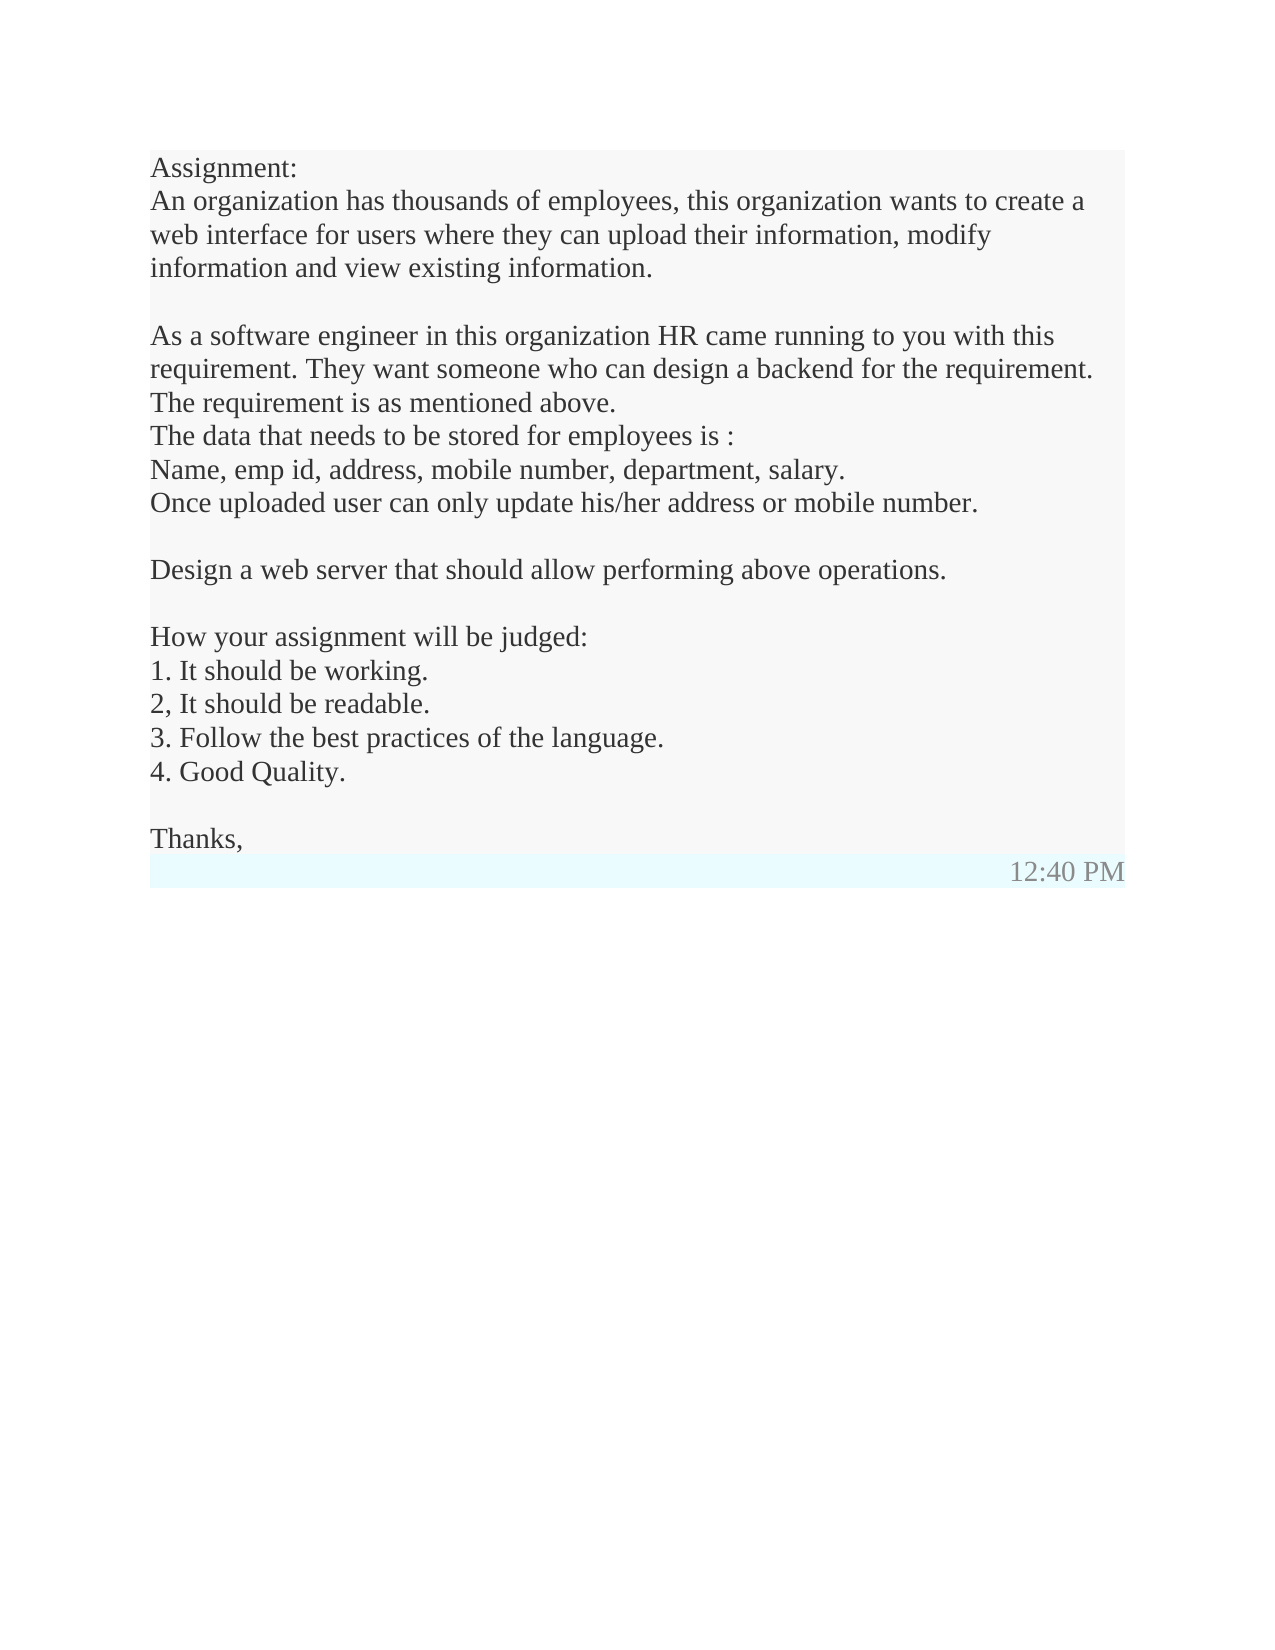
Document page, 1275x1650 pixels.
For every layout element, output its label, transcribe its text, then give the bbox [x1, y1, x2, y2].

text Name, emp id, address, mobile number, department, salary. [150, 452, 1125, 485]
text An organization has thousands of employees, this organization wants to create a web interface for users where they can upload their information, modify information and view existing information. [150, 183, 1125, 284]
text The requirement is as mentioned above. [150, 385, 1125, 418]
text 12:40 PM [150, 854, 1125, 888]
text Design a web server that should allow performing above operations. [150, 552, 1125, 586]
text 3. Follow the best practices of the language. [150, 720, 1125, 754]
text 1. It should be working. [150, 653, 1125, 687]
text Assignment: [150, 150, 1125, 183]
text 2, It should be readable. [150, 687, 1125, 720]
text How your assignment will be judged: [150, 619, 1125, 653]
text Once uploaded user can only update his/her address or mobile number. [150, 485, 1125, 519]
text 4. Good Quality. [150, 754, 1125, 787]
text Thanks, [150, 821, 1125, 854]
text As a software engineer in this organization HR came running to you with this requirement. They want someone who can design a backend for the requirement. [150, 318, 1125, 385]
text The data that needs to be stored for employees is : [150, 418, 1125, 452]
